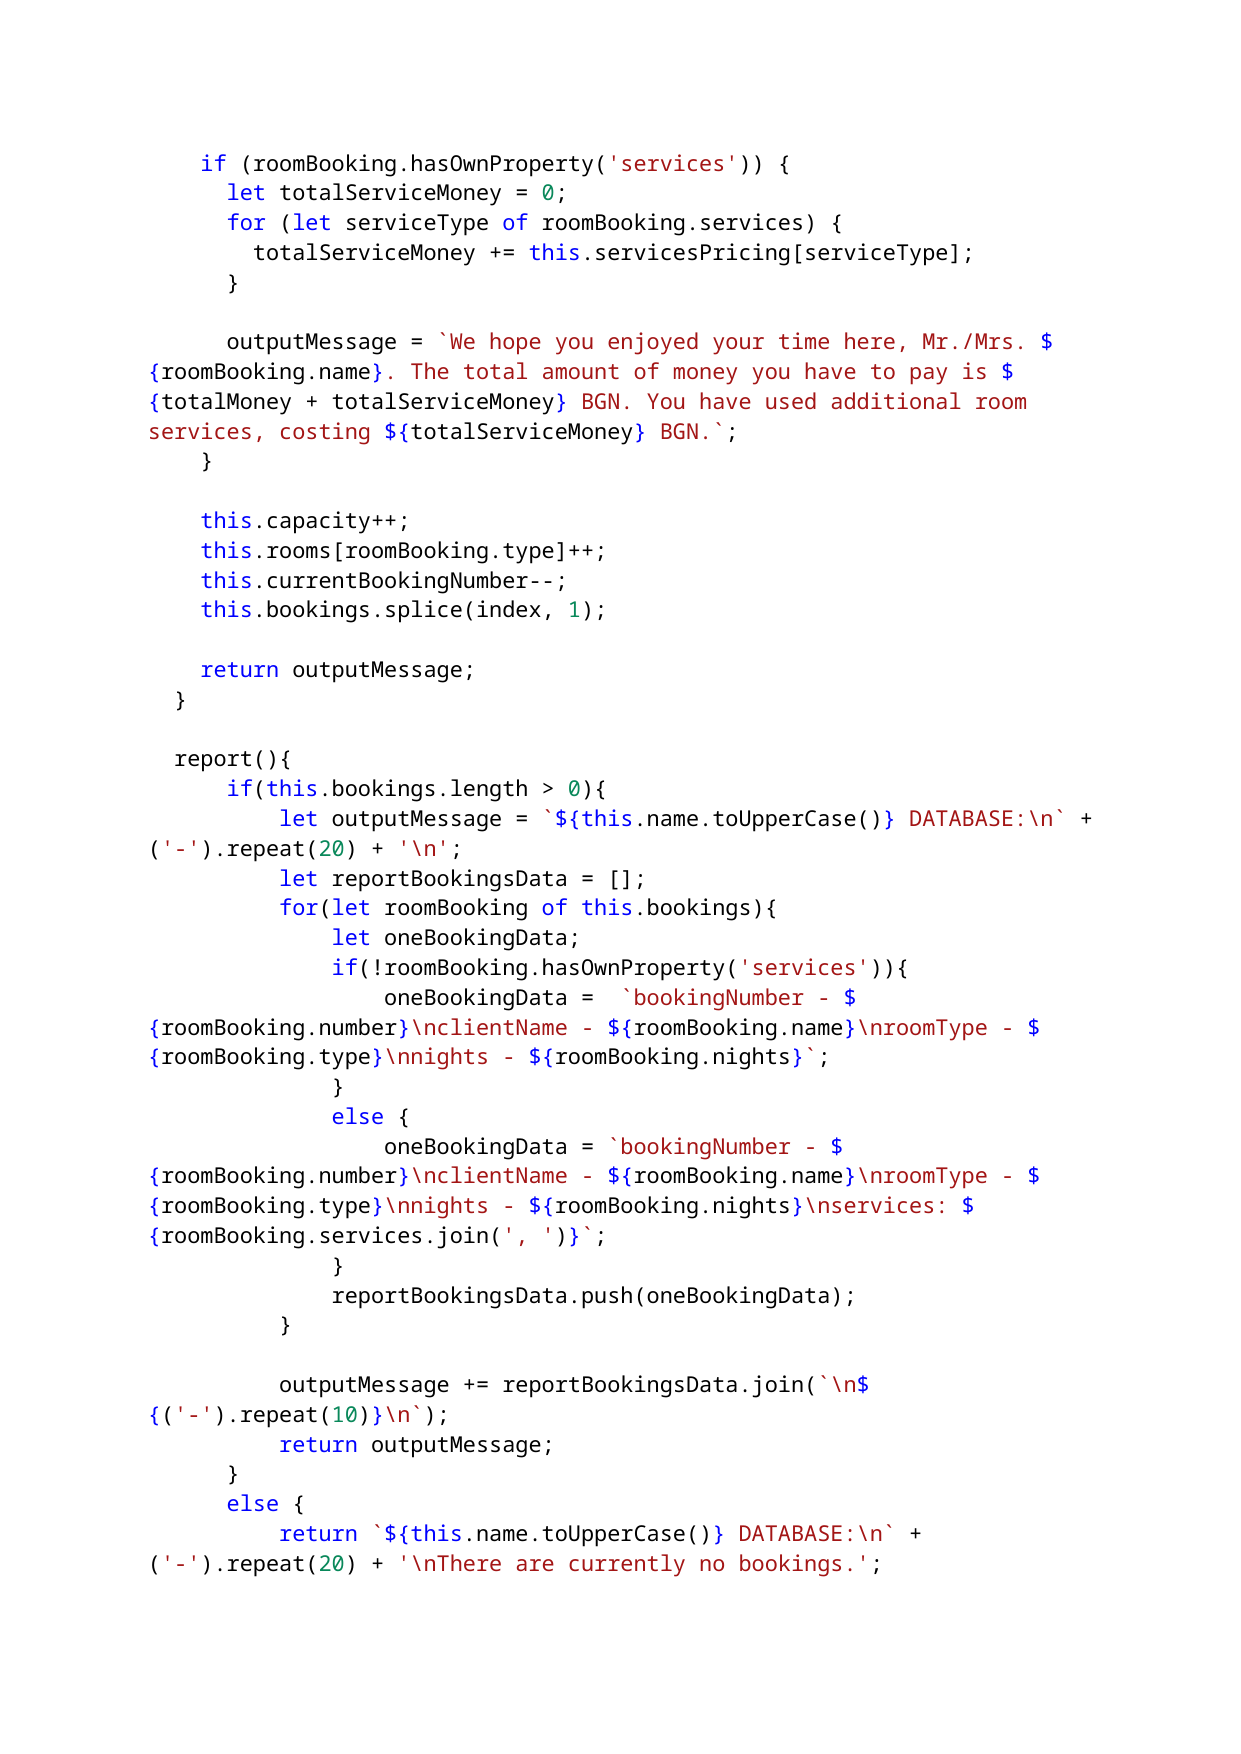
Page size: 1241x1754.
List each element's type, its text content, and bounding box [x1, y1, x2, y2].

text } [148, 267, 1093, 297]
text for (let serviceType of roomBooking.services) { [148, 207, 1093, 237]
text } [148, 1458, 1093, 1488]
text this.capacity++; [148, 505, 1093, 535]
text outputMessage += reportBookingsData.join(`\n${('-').repeat(10)}\n`); [148, 1369, 1093, 1428]
text if (roomBooking.hasOwnProperty('services')) { [148, 148, 1093, 177]
text } [148, 1309, 1093, 1339]
text this.rooms[roomBooking.type]++; [148, 535, 1093, 565]
text for(let roomBooking of this.bookings){ [148, 892, 1093, 922]
text } [148, 684, 1093, 714]
text outputMessage = `We hope you enjoyed your time here, Mr./Mrs. ${roomBooking.name}. The total amount of money you have to pay is ${totalMoney + totalServiceMoney} BGN. You have used additional room services, costing ${totalServiceMoney} BGN.`; [148, 326, 1093, 446]
text return outputMessage; [148, 654, 1093, 684]
text let oneBookingData; [148, 922, 1093, 952]
text if(!roomBooking.hasOwnProperty('services')){ [148, 952, 1093, 982]
text oneBookingData = `bookingNumber - ${roomBooking.number}\nclientName - ${roomBooking.name}\nroomType - ${roomBooking.type}\nnights - ${roomBooking.nights}`; [148, 982, 1093, 1071]
text else { [148, 1488, 1093, 1518]
text report(){ [148, 743, 1093, 773]
text if(this.bookings.length > 0){ [148, 773, 1093, 803]
text let outputMessage = `${this.name.toUpperCase()} DATABASE:\n` + ('-').repeat(20) + '\n'; [148, 803, 1093, 862]
text totalServiceMoney += this.servicesPricing[serviceType]; [148, 237, 1093, 267]
text let reportBookingsData = []; [148, 862, 1093, 892]
text } [148, 1071, 1093, 1101]
text return `${this.name.toUpperCase()} DATABASE:\n` + ('-').repeat(20) + '\nThere are currently no bookings.'; [148, 1518, 1093, 1577]
text } [148, 446, 1093, 475]
text oneBookingData = `bookingNumber - ${roomBooking.number}\nclientName - ${roomBooking.name}\nroomType - ${roomBooking.type}\nnights - ${roomBooking.nights}\nservices: ${roomBooking.services.join(', ')}`; [148, 1131, 1093, 1250]
text this.currentBookingNumber--; [148, 565, 1093, 594]
text return outputMessage; [148, 1428, 1093, 1458]
text let totalServiceMoney = 0; [148, 177, 1093, 207]
text this.bookings.splice(index, 1); [148, 594, 1093, 624]
text } [148, 1250, 1093, 1279]
text else { [148, 1101, 1093, 1131]
text reportBookingsData.push(oneBookingData); [148, 1279, 1093, 1309]
